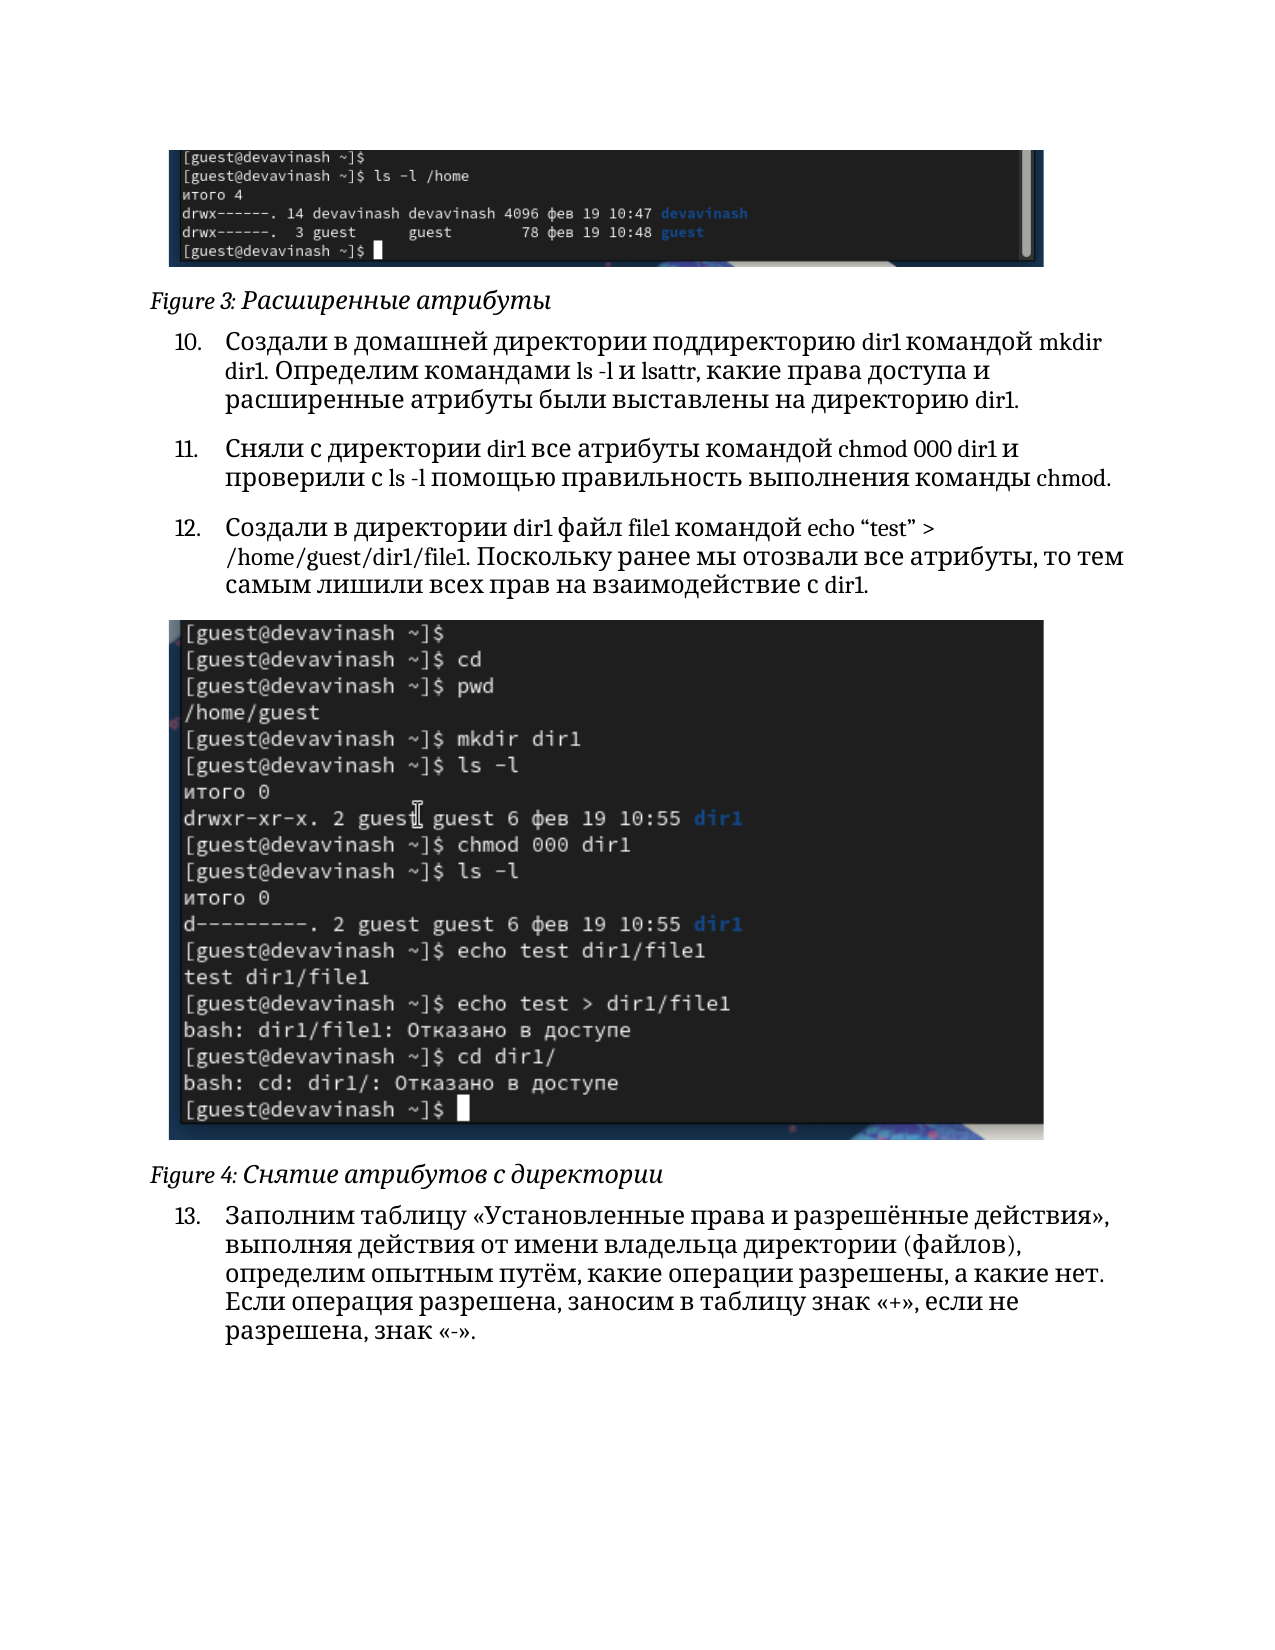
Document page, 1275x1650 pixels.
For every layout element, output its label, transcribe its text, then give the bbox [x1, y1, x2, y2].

text Figure 3: Расширенные атрибуты [150, 287, 1125, 316]
picture [168, 150, 1044, 267]
list Создали в домашней директории поддиректорию dir1 командой mkdir dir1. Определим командами ls -l и lsattr, какие права доступа и расширенные атрибуты были выставлены на директорию dir1. [175, 328, 1125, 414]
list Создали в директории dir1 файл file1 командой echo “test” > /home/guest/dir1/file1. Поскольку ранее мы отозвали все атрибуты, то тем самым лишили всех прав на взаимодействие с dir1. [175, 514, 1125, 600]
list Заполним таблицу «Установленные права и разрешённые действия», выполняя действия от имени владельца директории (файлов), определим опытным путём, какие операции разрешены, а какие нет. Если операция разрешена, заносим в таблицу знак «+», если не разрешена, знак «-». [175, 1202, 1125, 1346]
text Figure 4: Снятие атрибутов с директории [150, 1161, 1125, 1189]
list Сняли с директории dir1 все атрибуты командой chmod 000 dir1 и проверили с ls -l помощью правильность выполнения команды chmod. [175, 435, 1125, 493]
picture [168, 620, 1044, 1140]
